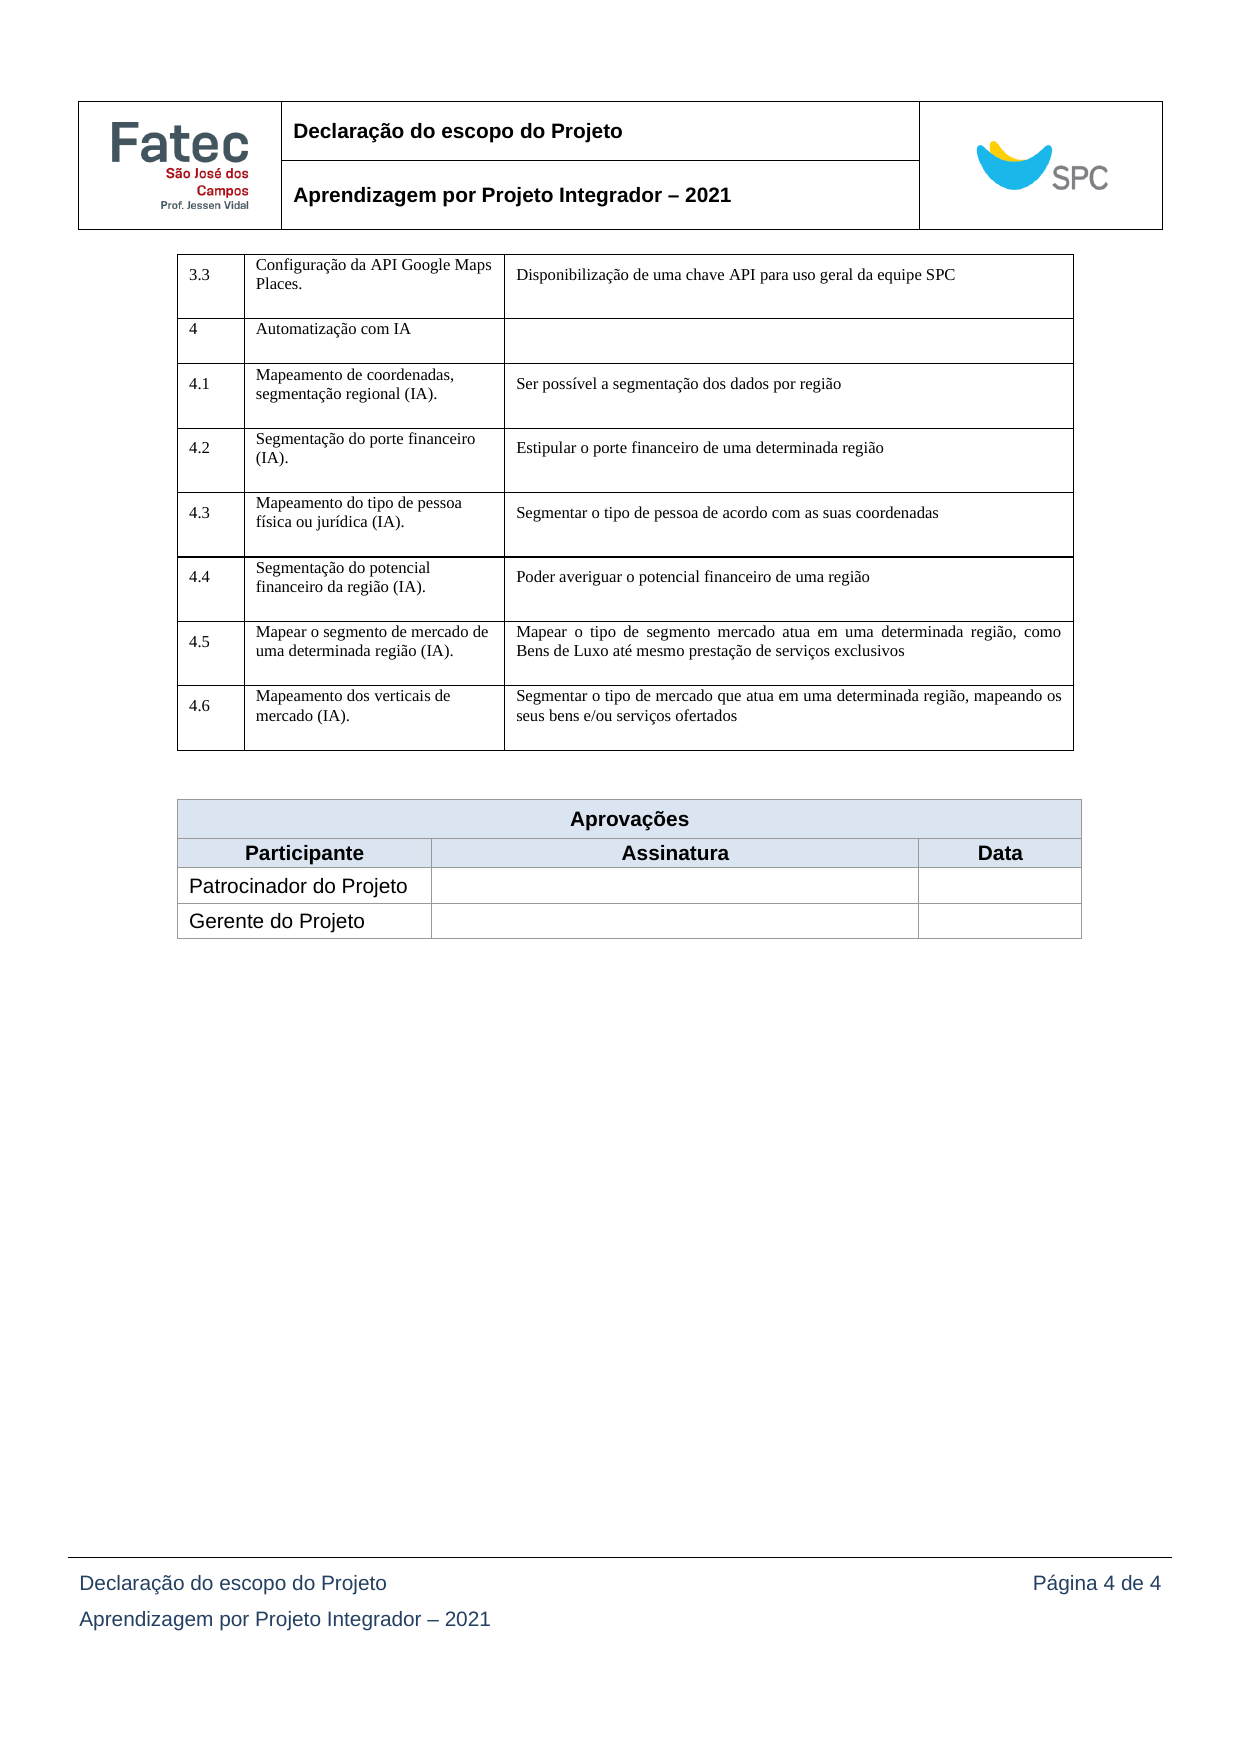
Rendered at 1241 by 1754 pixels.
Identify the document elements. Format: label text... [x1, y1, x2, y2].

table_cell Mapear o tipo de segmento mercado atua em uma determinada região, como Bens de Luxo até mesmo prestação de serviços exclusivos [505, 622, 1073, 685]
table_cell 4.6 [178, 686, 244, 749]
table_cell Disponibilização de uma chave API para uso geral da equipe SPC [505, 255, 1073, 318]
table_cell Ser possível a segmentação dos dados por região [505, 364, 1073, 428]
table_cell Automatização com IA [245, 319, 504, 363]
table_cell Assinatura [432, 839, 918, 867]
table_cell Segmentar o tipo de mercado que atua em uma determinada região, mapeando os seus bens e/ou serviços ofertados [505, 686, 1073, 749]
table_cell Patrocinador do Projeto [178, 868, 431, 903]
table_cell Configuração da API Google Maps Places. [245, 255, 504, 318]
table_cell 4.3 [178, 493, 244, 556]
table_cell 4 [178, 319, 244, 363]
table_cell 4.4 [178, 558, 244, 621]
picture [930, 102, 1154, 229]
table_header Aprovações [178, 800, 1081, 838]
table_cell [505, 319, 1073, 363]
table_cell 4.1 [178, 364, 244, 428]
table_cell Participante [178, 839, 431, 867]
table_cell 4.2 [178, 429, 244, 492]
table_cell [432, 904, 918, 938]
table_cell Poder averiguar o potencial financeiro de uma região [505, 558, 1073, 621]
table_cell [432, 868, 918, 903]
table_cell Estipular o porte financeiro de uma determinada região [505, 429, 1073, 492]
table_cell Mapeamento do tipo de pessoa física ou jurídica (IA). [245, 493, 504, 556]
table_cell Segmentação do porte financeiro (IA). [245, 429, 504, 492]
table_cell Mapear o segmento de mercado de uma determinada região (IA). [245, 622, 504, 685]
table_cell [919, 868, 1081, 903]
table_cell Mapeamento dos verticais de mercado (IA). [245, 686, 504, 749]
table_cell Segmentar o tipo de pessoa de acordo com as suas coordenadas [505, 493, 1073, 556]
table_cell Data [919, 839, 1081, 867]
table_cell Gerente do Projeto [178, 904, 431, 938]
table_cell Mapeamento de coordenadas, segmentação regional (IA). [245, 364, 504, 428]
table_cell Segmentação do potencial financeiro da região (IA). [245, 558, 504, 621]
table_cell [919, 904, 1081, 938]
table_cell 4.5 [178, 622, 244, 685]
picture [89, 122, 271, 209]
table_cell 3.3 [178, 255, 244, 318]
